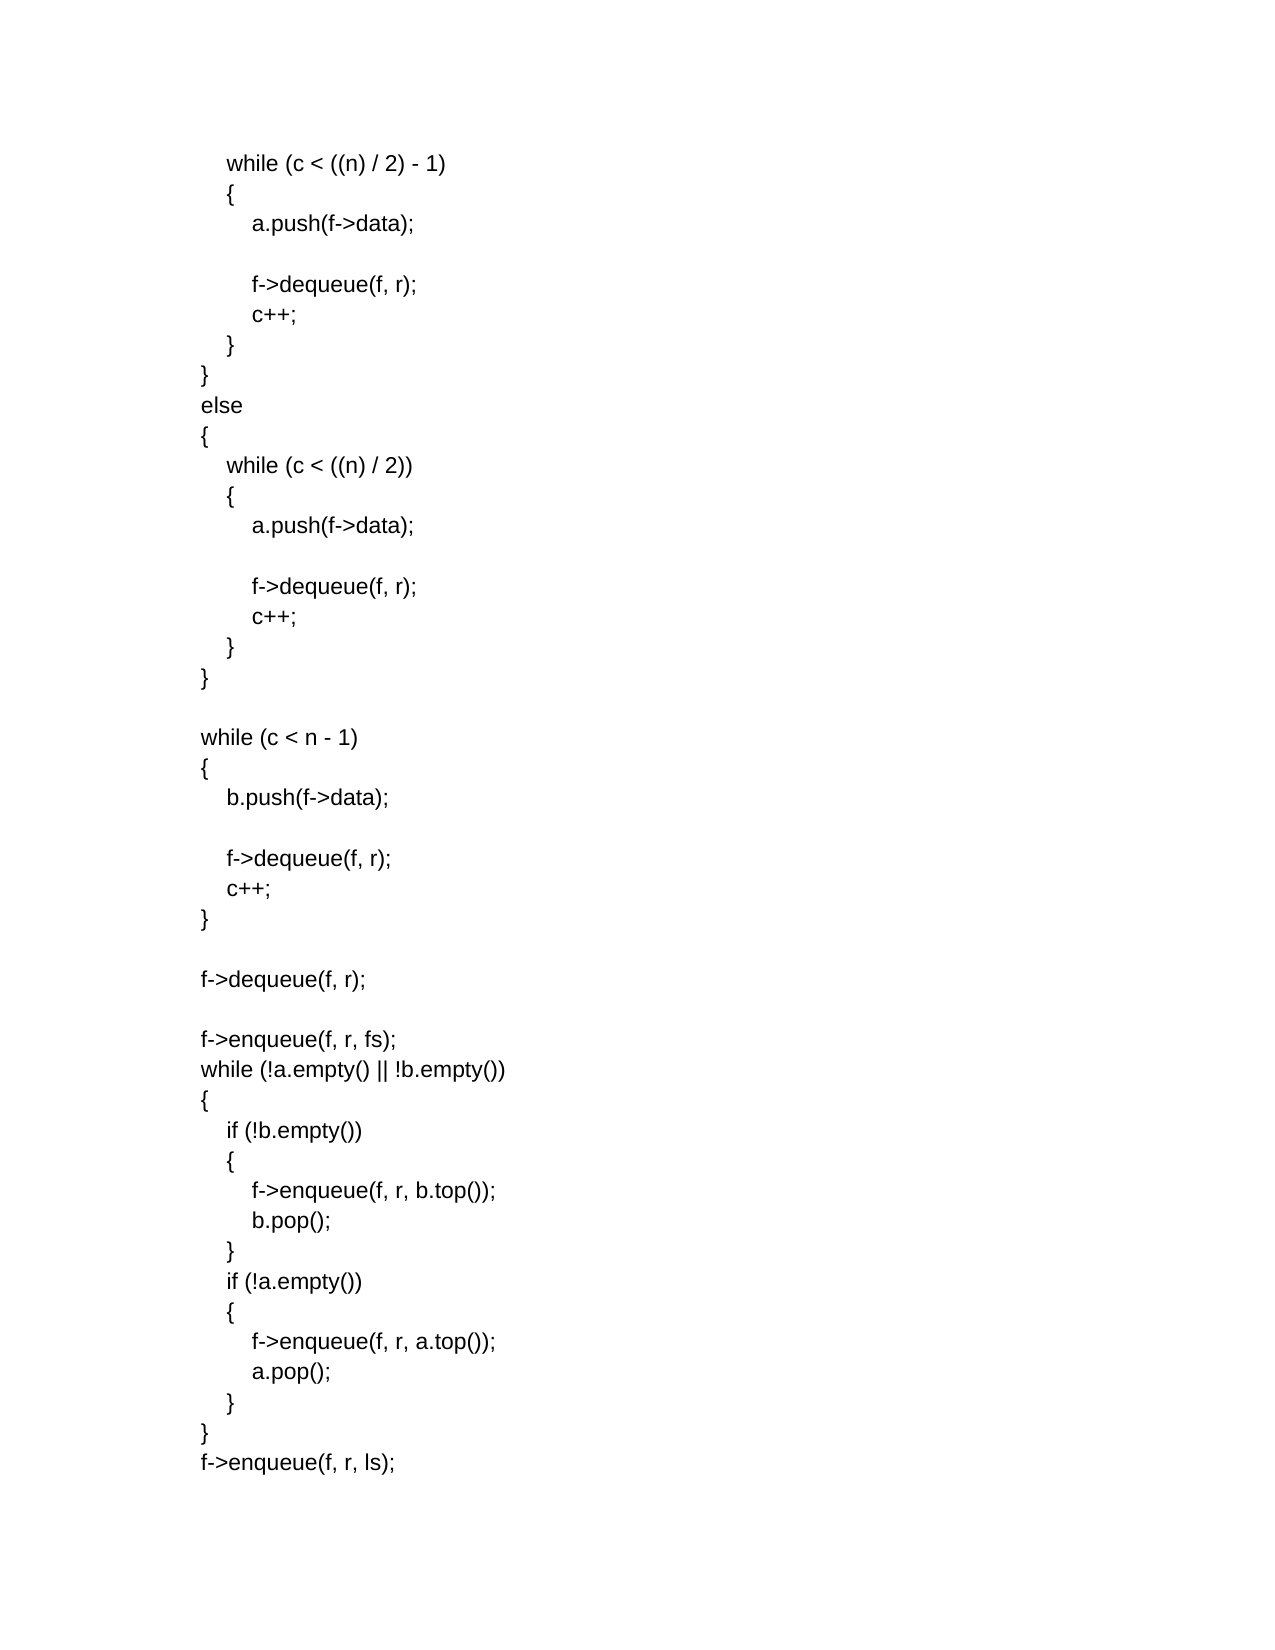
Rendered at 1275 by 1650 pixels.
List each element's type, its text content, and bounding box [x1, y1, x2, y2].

text } [150, 1419, 1125, 1445]
text else [150, 392, 1125, 418]
text } [150, 1388, 1125, 1415]
text f->dequeue(f, r); [150, 966, 1125, 992]
text if (!b.empty()) [150, 1117, 1125, 1143]
text c++; [150, 603, 1125, 629]
text f->enqueue(f, r, b.top()); [150, 1177, 1125, 1203]
text } [150, 663, 1125, 690]
text while (c < n - 1) [150, 724, 1125, 750]
text } [150, 1237, 1125, 1264]
text c++; [150, 875, 1125, 901]
text } [150, 331, 1125, 358]
text f->dequeue(f, r); [150, 845, 1125, 871]
text if (!a.empty()) [150, 1268, 1125, 1294]
text { [150, 1086, 1125, 1113]
text f->enqueue(f, r, fs); [150, 1026, 1125, 1052]
text } [150, 361, 1125, 388]
text { [150, 482, 1125, 509]
text b.push(f->data); [150, 784, 1125, 811]
text f->enqueue(f, r, a.top()); [150, 1328, 1125, 1354]
text { [150, 1147, 1125, 1173]
text { [150, 180, 1125, 207]
text c++; [150, 301, 1125, 327]
text a.pop(); [150, 1358, 1125, 1385]
text f->dequeue(f, r); [150, 271, 1125, 297]
text a.push(f->data); [150, 512, 1125, 539]
text } [150, 633, 1125, 660]
text f->dequeue(f, r); [150, 573, 1125, 599]
text while (c < ((n) / 2)) [150, 452, 1125, 478]
text f->enqueue(f, r, ls); [150, 1449, 1125, 1475]
text while (c < ((n) / 2) - 1) [150, 150, 1125, 176]
text b.pop(); [150, 1207, 1125, 1234]
text } [150, 905, 1125, 932]
text { [150, 422, 1125, 448]
text while (!a.empty() || !b.empty()) [150, 1056, 1125, 1083]
text { [150, 754, 1125, 781]
text { [150, 1298, 1125, 1324]
text a.push(f->data); [150, 210, 1125, 237]
